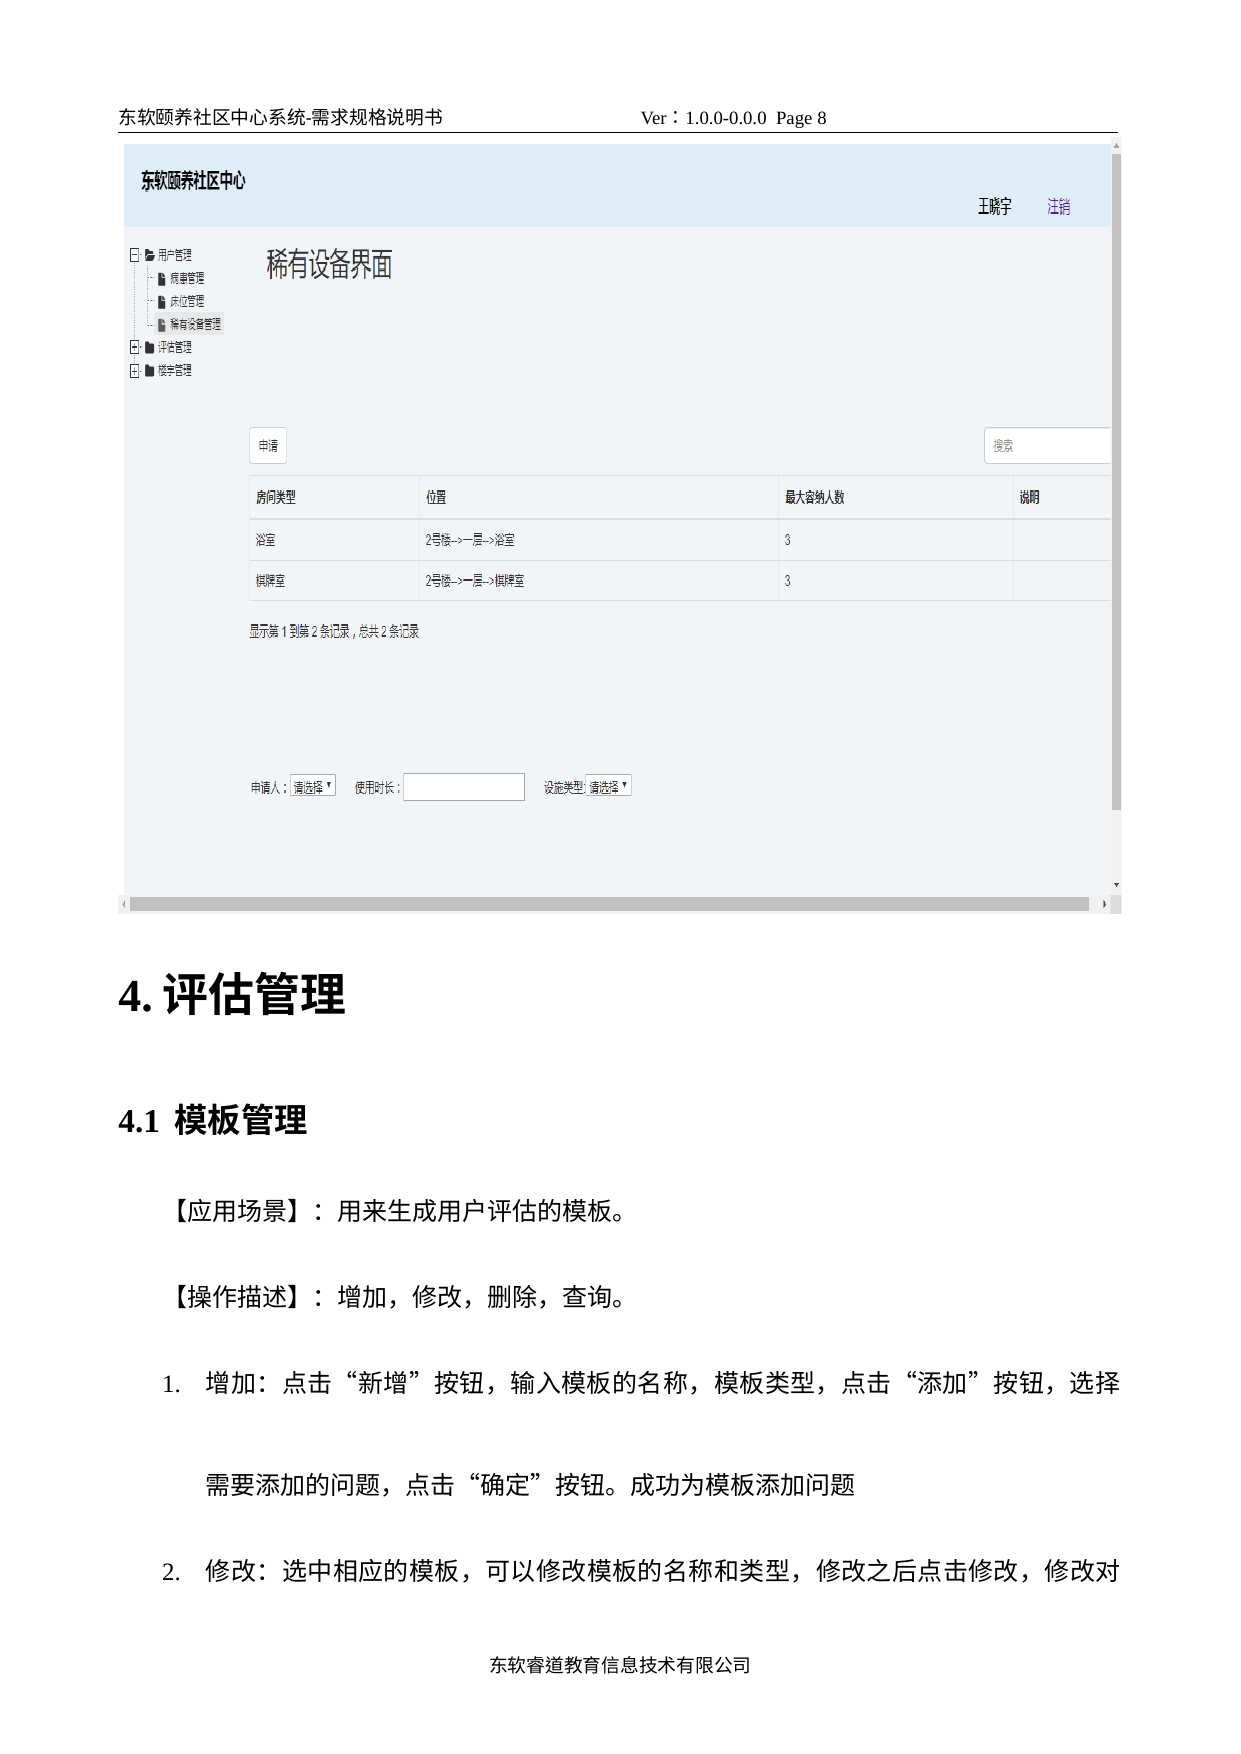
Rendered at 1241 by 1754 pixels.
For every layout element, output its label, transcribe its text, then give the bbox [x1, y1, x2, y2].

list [162, 1536, 1122, 1603]
text 【操作描述】：增加，修改，删除，查询。 [118, 1262, 1122, 1329]
text 【应用场景】：用来生成用户评估的模板。 [118, 1176, 1122, 1243]
list 增加：点击“新增”按钮，输入模板的名称，模板类型，点击“添加”按钮，选择需要添加的问题，点击“确定”按钮。成功为模板添加问题 [162, 1348, 1122, 1517]
subtitle 模板管理 [118, 1083, 1122, 1151]
picture [118, 137, 1122, 914]
subtitle 评估管理 [118, 957, 1122, 1025]
